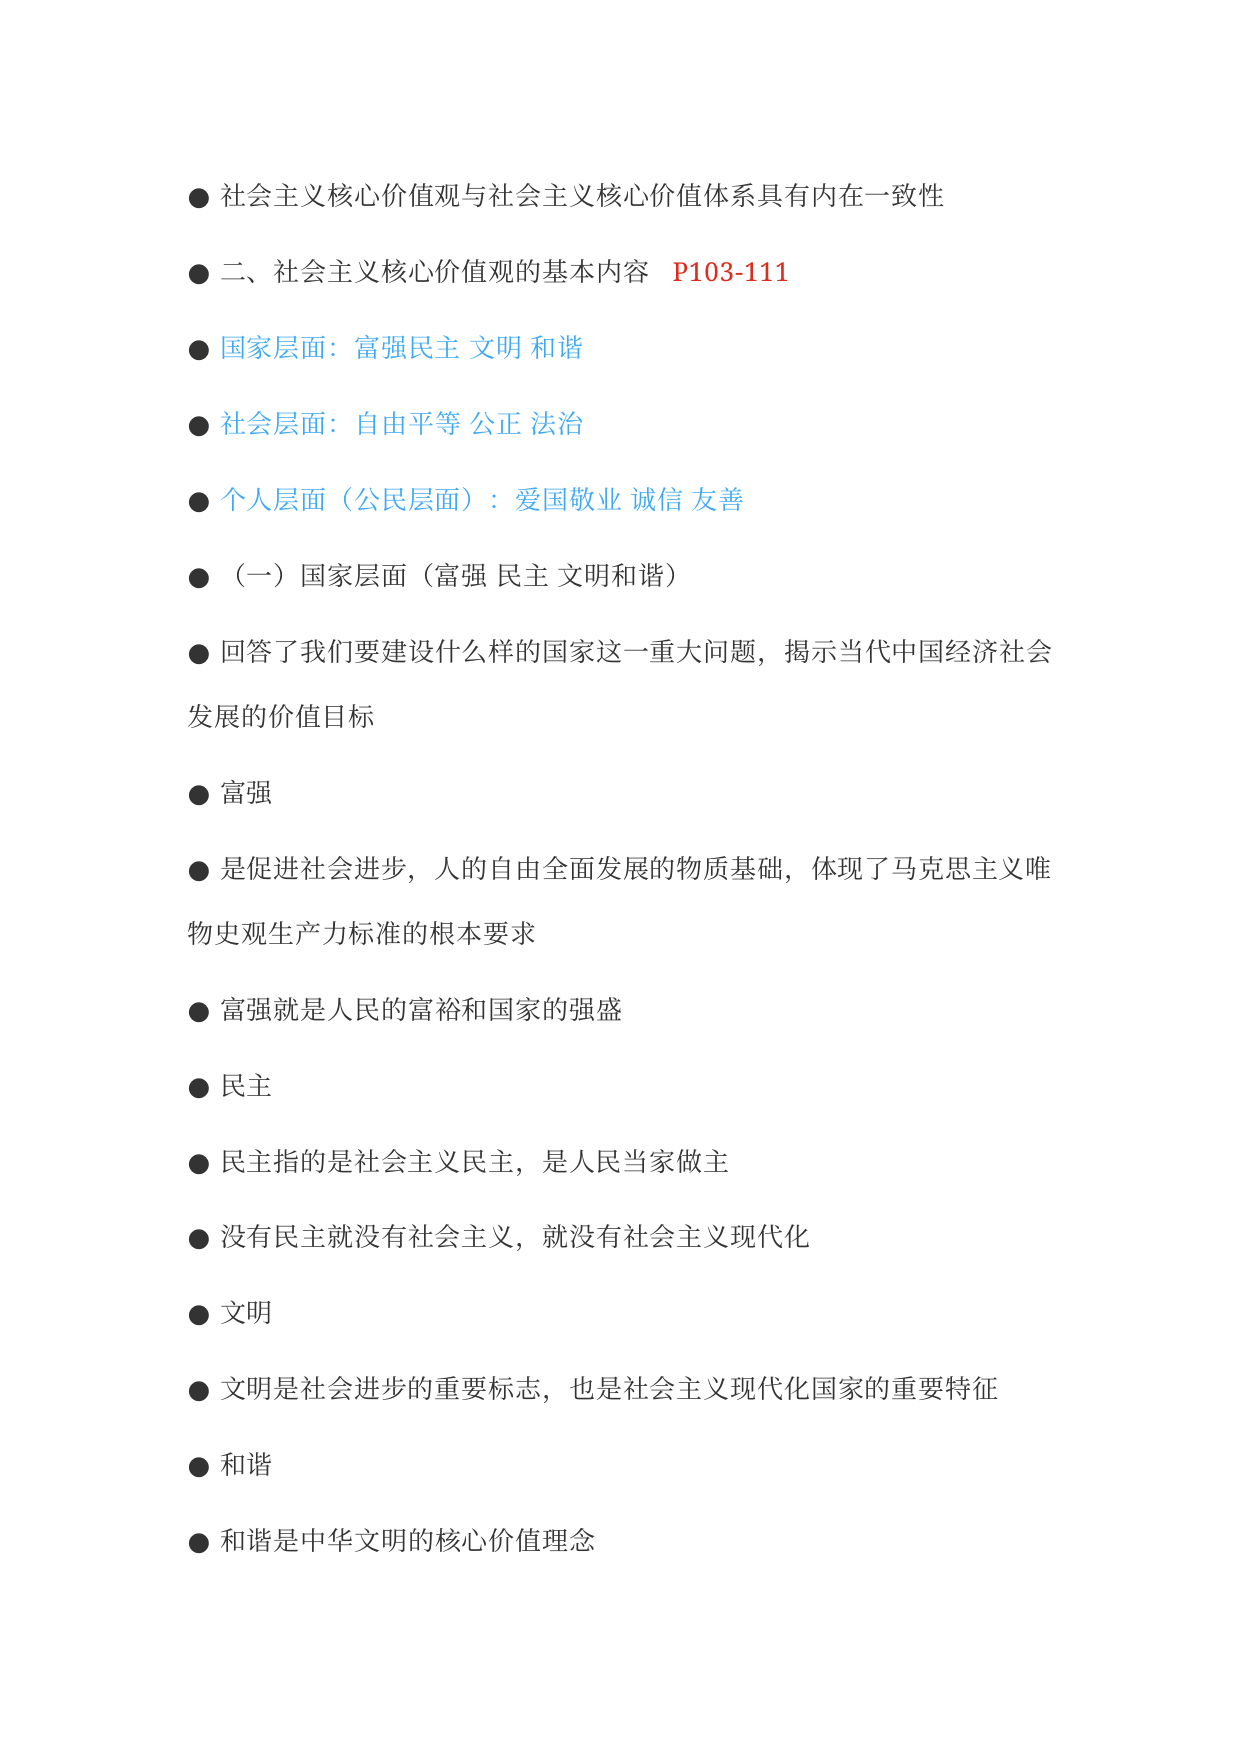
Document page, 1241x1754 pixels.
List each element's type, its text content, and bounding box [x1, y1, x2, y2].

text ● 二、社会主义核心价值观的基本内容 P103-111 [187, 238, 1053, 303]
text ● 国家层面：富强民主 文明 和谐 [187, 314, 1053, 379]
text ● 和谐是中华文明的核心价值理念 [187, 1507, 1053, 1572]
text ● 社会主义核心价值观与社会主义核心价值体系具有内在一致性 [187, 162, 1053, 227]
text ● 和谐 [187, 1431, 1053, 1496]
text ● 富强就是人民的富裕和国家的强盛 [187, 975, 1053, 1040]
text ● 是促进社会进步，人的自由全面发展的物质基础，体现了马克思主义唯物史观生产力标准的根本要求 [187, 834, 1053, 964]
text ● 民主 [187, 1051, 1053, 1116]
text ● 民主指的是社会主义民主，是人民当家做主 [187, 1127, 1053, 1192]
text ● 没有民主就没有社会主义，就没有社会主义现代化 [187, 1203, 1053, 1268]
text ● 社会层面：自由平等 公正 法治 [187, 390, 1053, 455]
text ● 文明 [187, 1279, 1053, 1344]
text ● 富强 [187, 758, 1053, 823]
text ● （一）国家层面（富强 民主 文明和谐） [187, 542, 1053, 607]
text ● 个人层面（公民层面）：爱国敬业 诚信 友善 [187, 466, 1053, 531]
text ● 文明是社会进步的重要标志，也是社会主义现代化国家的重要特征 [187, 1355, 1053, 1420]
text ● 回答了我们要建设什么样的国家这一重大问题，揭示当代中国经济社会发展的价值目标 [187, 618, 1053, 748]
